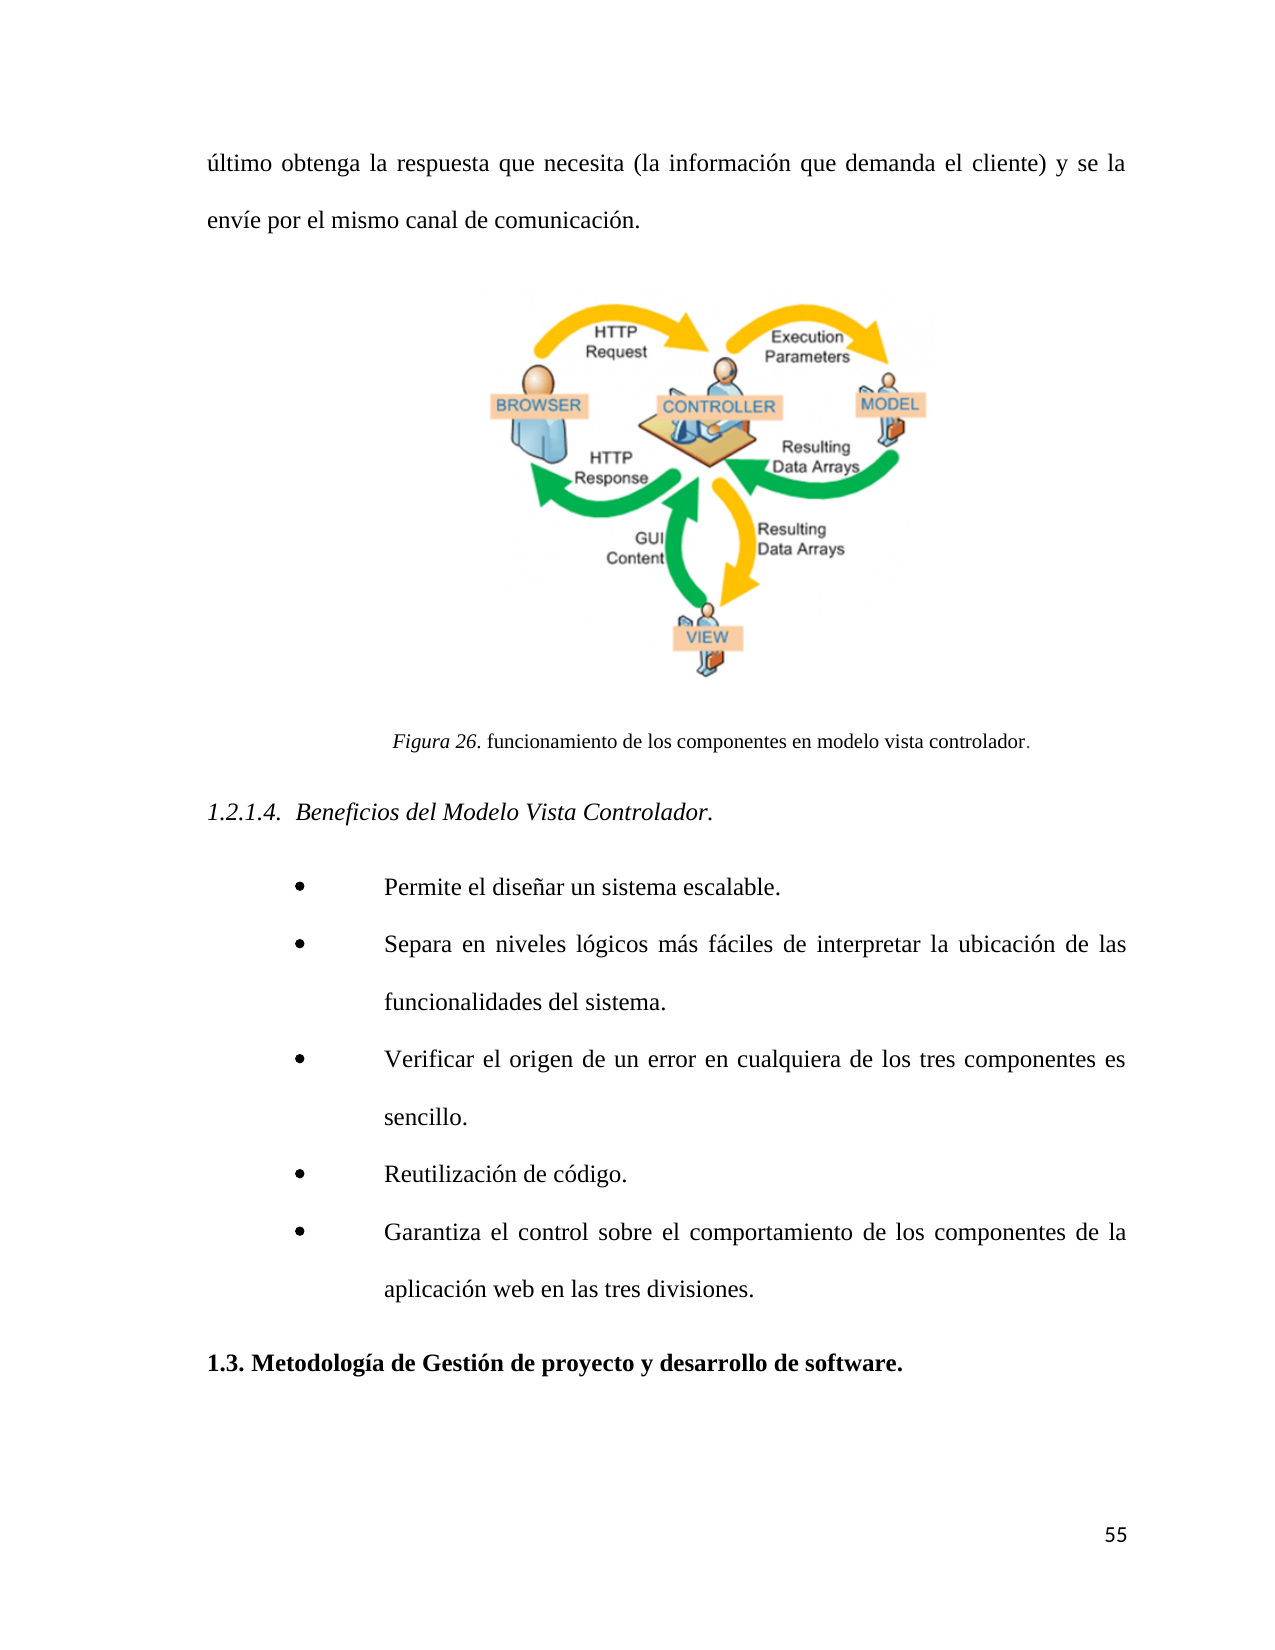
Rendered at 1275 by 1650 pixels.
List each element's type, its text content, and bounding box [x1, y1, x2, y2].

list Separa en niveles lógicos más fáciles de interpretar la ubicación de las funcionalidades del sistema. [295, 929, 1127, 1015]
list Permite el diseñar un sistema escalable. [295, 872, 1127, 900]
list Verificar el origen de un error en cualquiera de los tres componentes es sencillo. [295, 1044, 1127, 1130]
picture [479, 279, 944, 684]
text Figura 26. funcionamiento de los componentes en modelo vista controlador. [207, 728, 1127, 753]
list Reutilización de código. [295, 1159, 1127, 1188]
subtitle Beneficios del Modelo Vista Controlador. [207, 797, 1127, 826]
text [207, 148, 1127, 234]
list Garantiza el control sobre el comportamiento de los componentes de la aplicación web en las tres divisiones. [295, 1217, 1127, 1303]
subtitle Metodología de Gestión de proyecto y desarrollo de software. [207, 1348, 1127, 1377]
